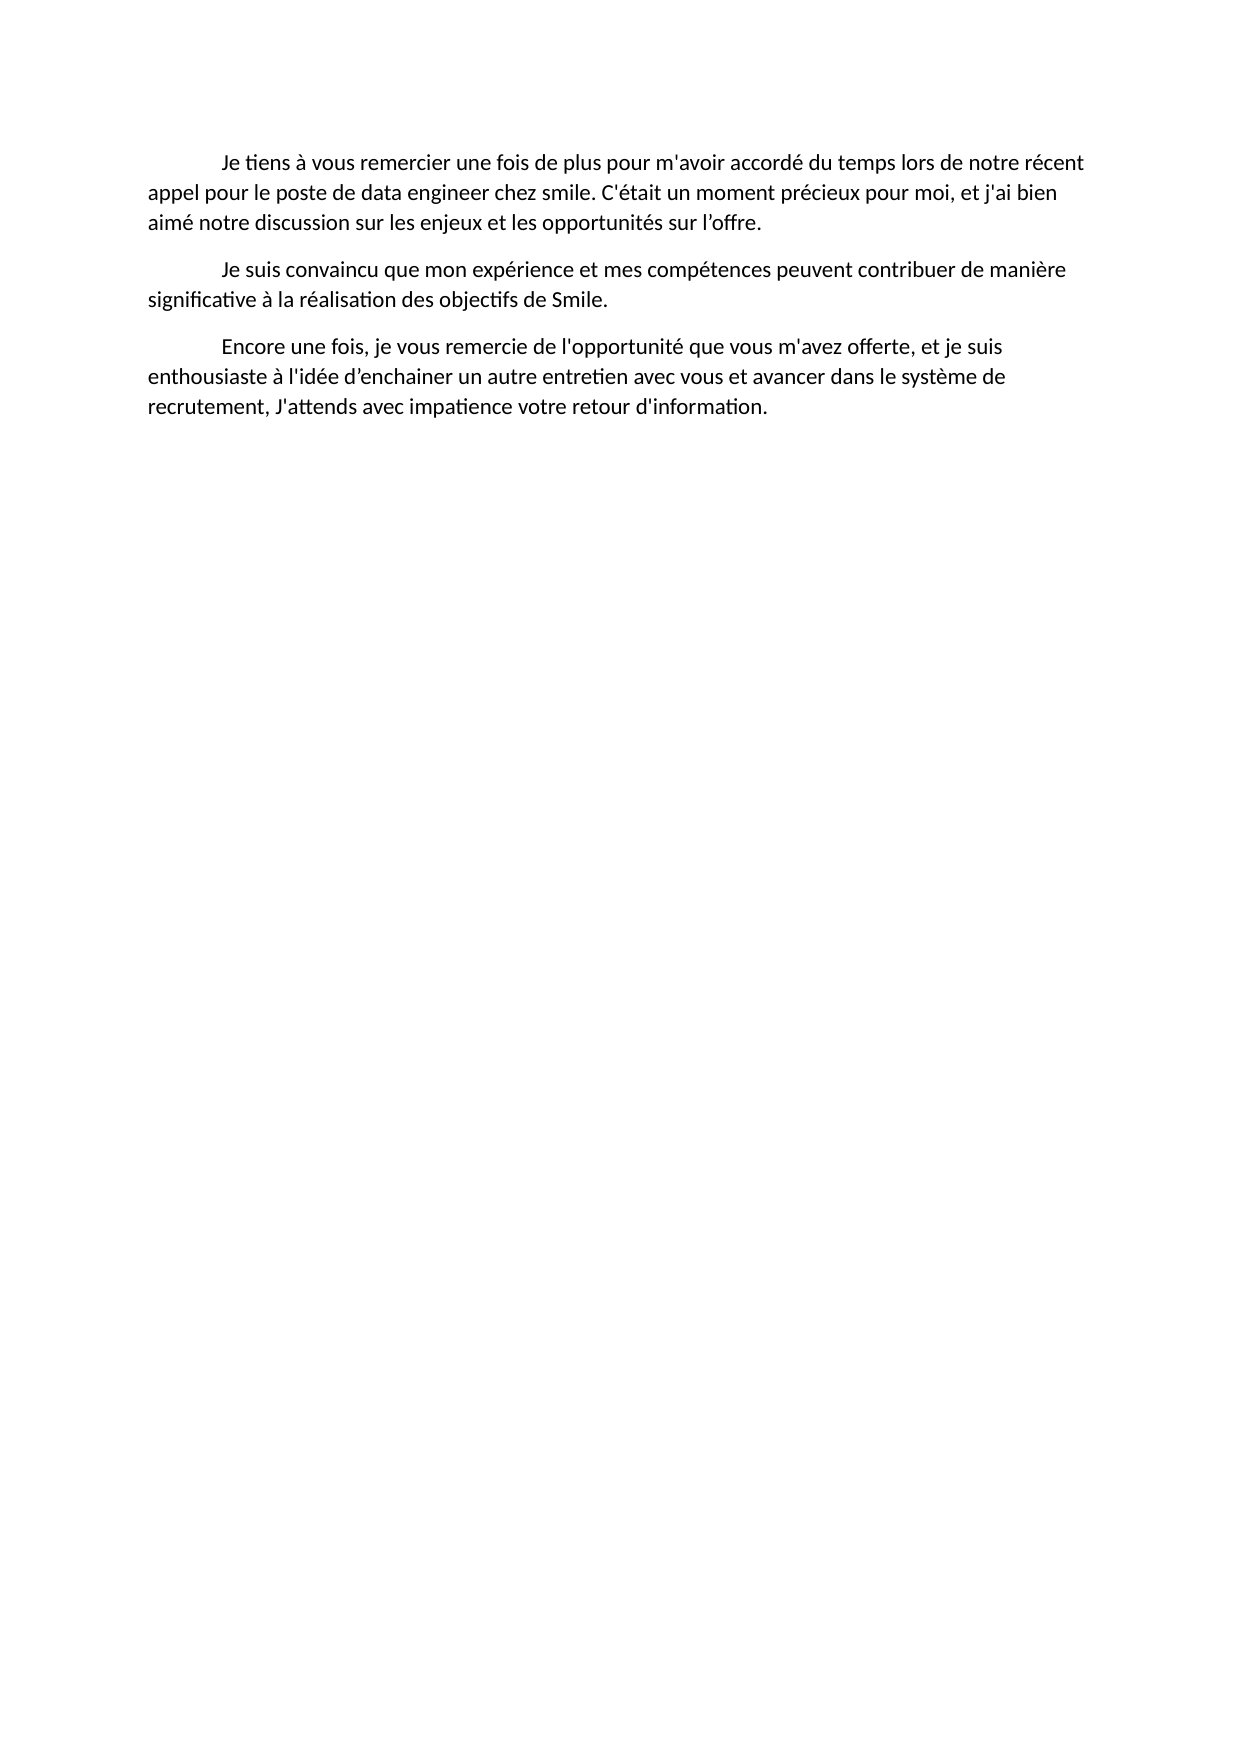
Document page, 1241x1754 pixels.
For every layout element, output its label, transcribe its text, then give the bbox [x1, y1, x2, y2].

text Je suis convaincu que mon expérience et mes compétences peuvent contribuer de manière significative à la réalisation des objectifs de Smile. [148, 255, 1093, 313]
text Je tiens à vous remercier une fois de plus pour m'avoir accordé du temps lors de notre récent appel pour le poste de data engineer chez smile. C'était un moment précieux pour moi, et j'ai bien aimé notre discussion sur les enjeux et les opportunités sur l’offre. [148, 148, 1093, 236]
text Encore une fois, je vous remercie de l'opportunité que vous m'avez offerte, et je suis enthousiaste à l'idée d’enchainer un autre entretien avec vous et avancer dans le système de recrutement, J'attends avec impatience votre retour d'information. [148, 332, 1093, 420]
